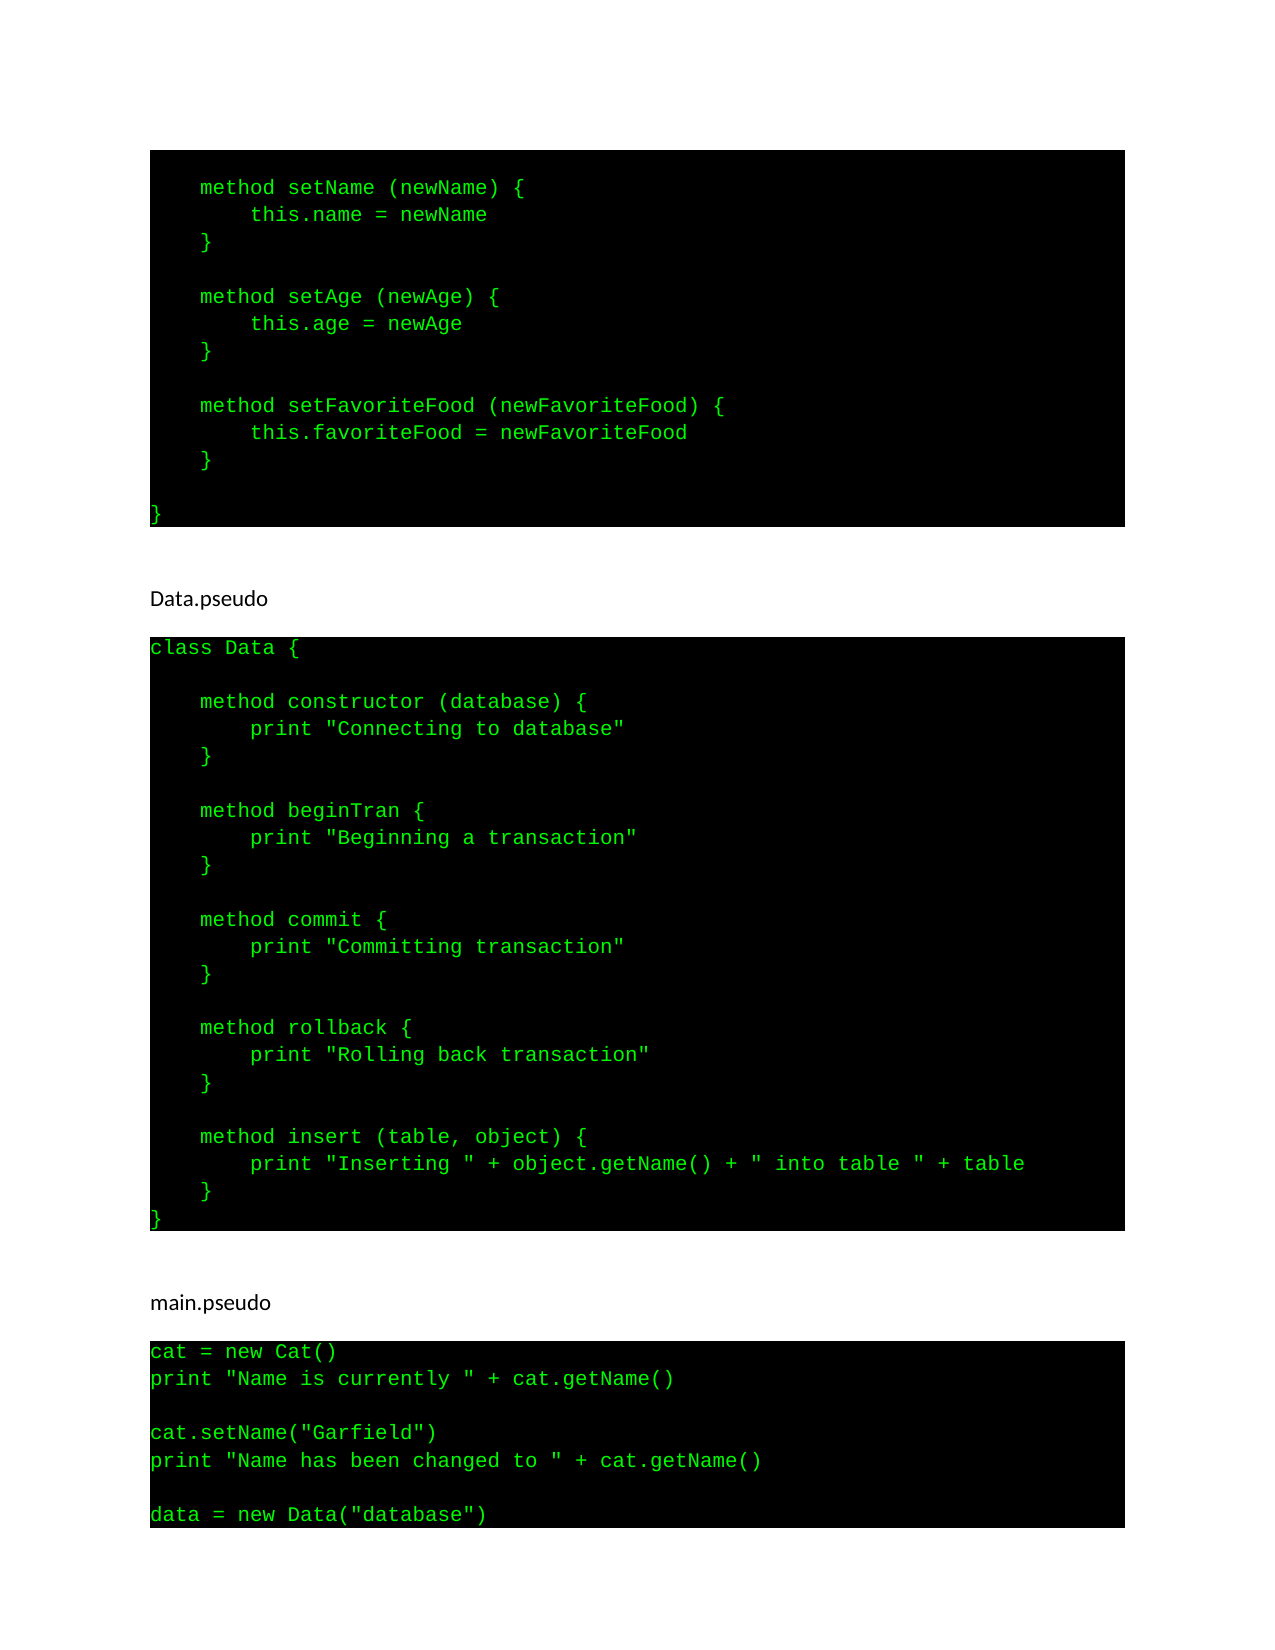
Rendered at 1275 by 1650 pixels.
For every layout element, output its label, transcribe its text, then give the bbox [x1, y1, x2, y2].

text main.pseudo [150, 1288, 1125, 1316]
text } method beginTran { print "Beginning a transaction" } method commit { print "Committing transaction" } method rollback { print "Rolling back transaction" } method insert (table, object) { print "Inserting " + object.getName() + " into table " + table } } [150, 745, 1125, 1231]
text class Data { method constructor (database) { print "Connecting to database" [150, 637, 1125, 742]
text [150, 150, 1125, 527]
text Data.pseudo [150, 584, 1125, 612]
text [150, 1341, 1125, 1528]
